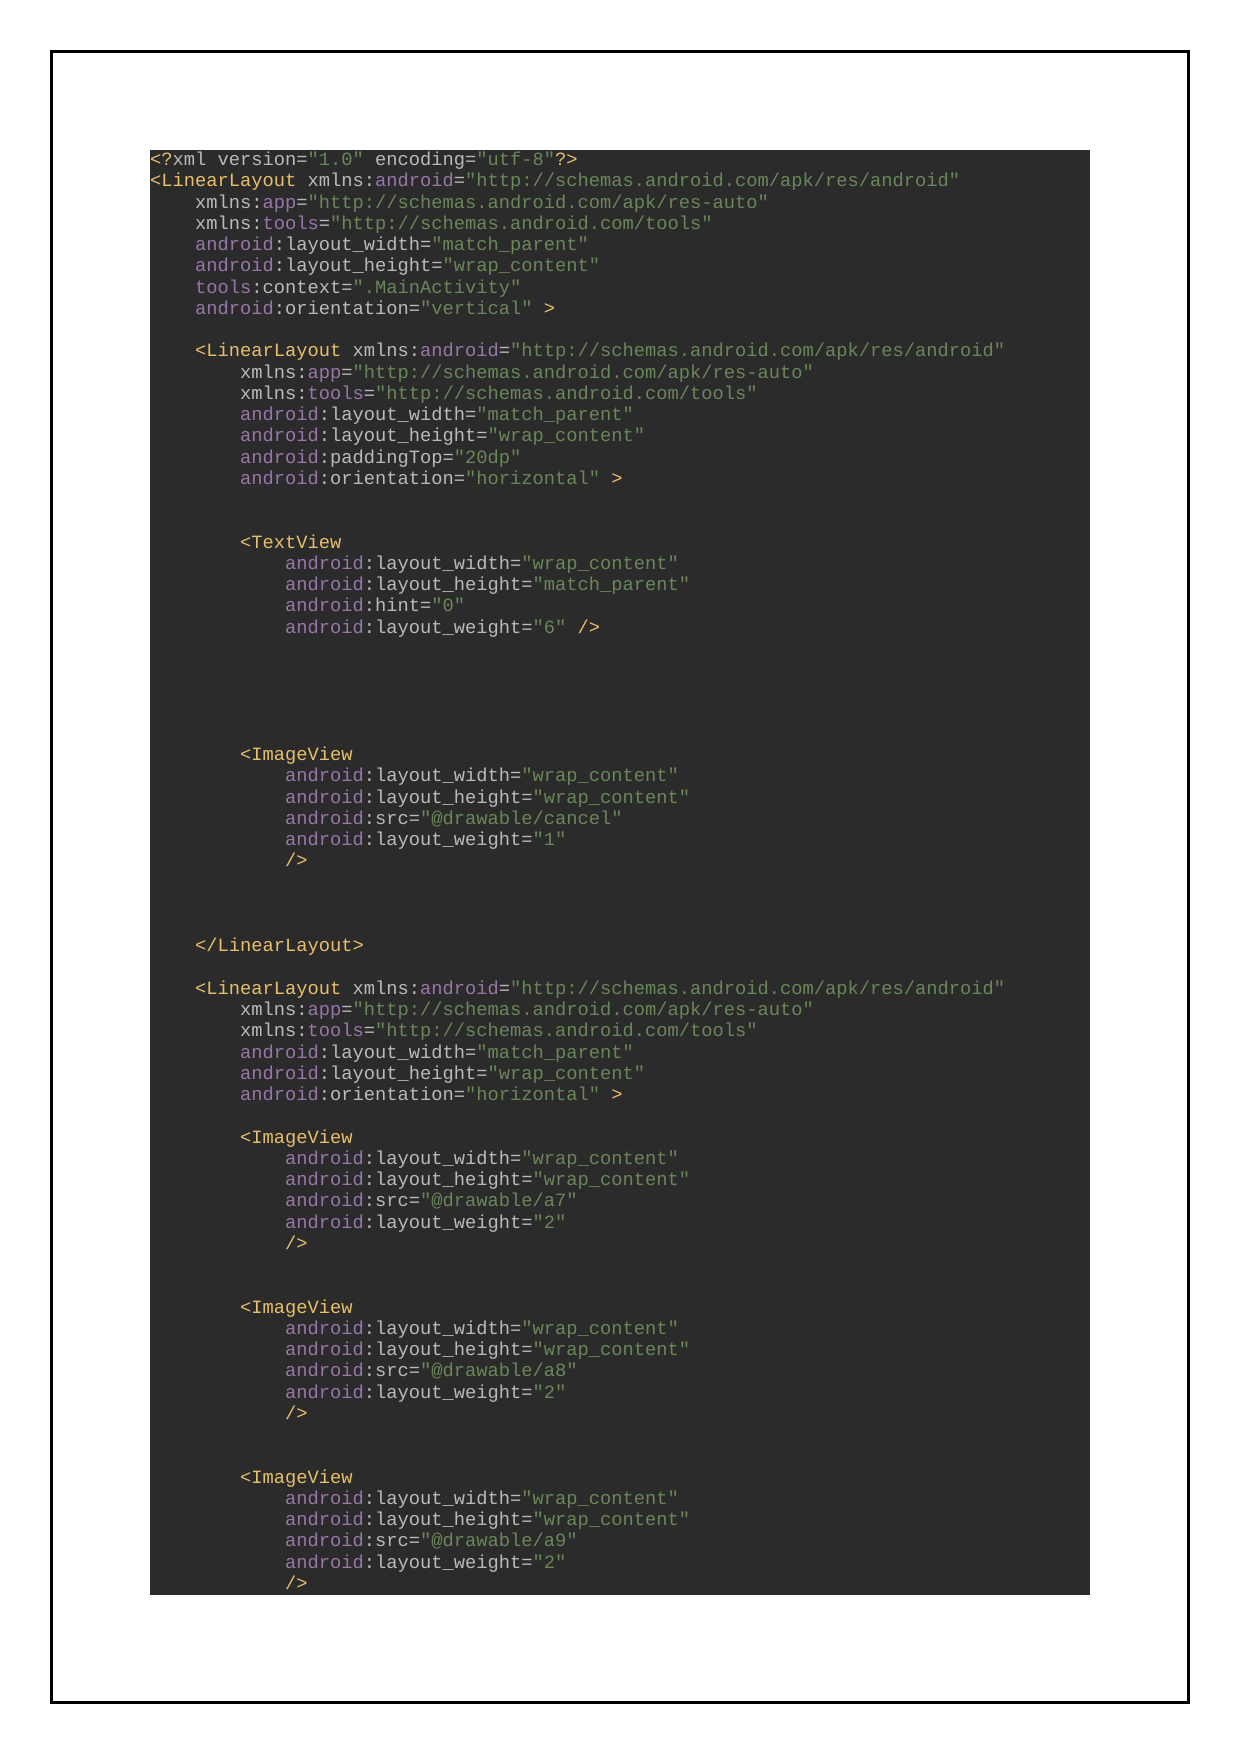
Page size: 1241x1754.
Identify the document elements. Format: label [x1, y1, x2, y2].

text [150, 150, 1090, 1595]
